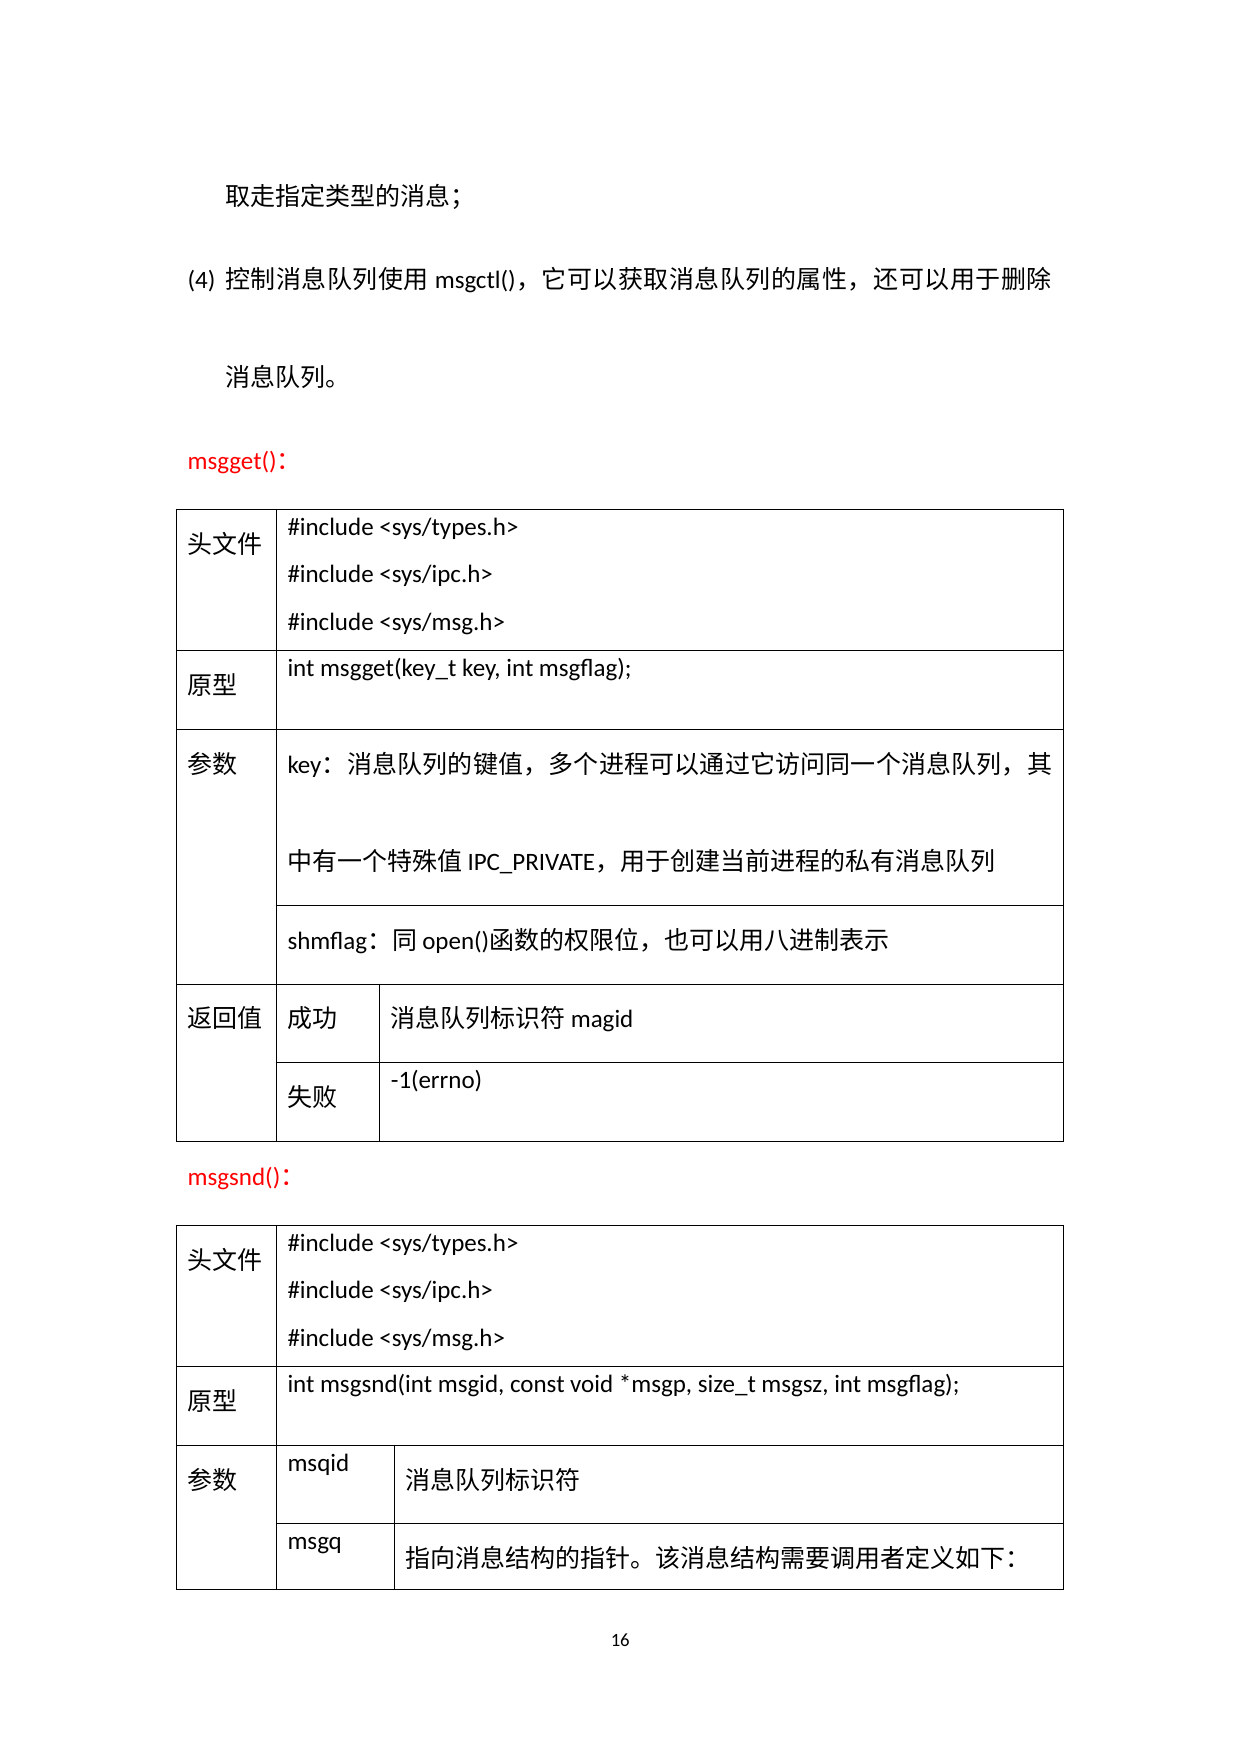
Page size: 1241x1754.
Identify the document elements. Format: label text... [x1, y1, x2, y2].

table_cell 原型 [177, 651, 276, 729]
table_cell 失败 [277, 1063, 379, 1141]
text msgget()： [187, 426, 1053, 491]
table_cell 参数 [177, 730, 276, 983]
table_cell int msgget(key_t key, int msgflag); [277, 651, 1063, 729]
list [187, 162, 1053, 227]
table_cell -1(errno) [380, 1063, 1063, 1141]
table_header 头文件 [177, 1226, 276, 1366]
table_cell int msgsnd(int msgid, const void *msgp, size_t msgsz, int msgflag); [277, 1367, 1063, 1445]
table_cell 消息队列标识符 [395, 1446, 1063, 1523]
table_header #include <sys/types.h> #include <sys/ipc.h> #include <sys/msg.h> [277, 510, 1063, 650]
text msgsnd()： [187, 1142, 1053, 1207]
table_header 头文件 [177, 510, 276, 650]
table_cell 原型 [177, 1367, 276, 1445]
table_cell 成功 [277, 985, 379, 1062]
table_cell msgq [277, 1524, 394, 1589]
table_cell 返回值 [177, 985, 276, 1141]
table_cell 参数 [177, 1446, 276, 1589]
table_cell key：消息队列的键值，多个进程可以通过它访问同一个消息队列，其中有一个特殊值IPC_PRIVATE，用于创建当前进程的私有消息队列 [277, 730, 1063, 905]
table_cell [395, 1524, 1063, 1589]
list 控制消息队列使用msgctl()，它可以获取消息队列的属性，还可以用于删除消息队列。 [187, 245, 1053, 408]
table_cell msqid [277, 1446, 394, 1523]
table_cell shmflag：同open()函数的权限位，也可以用八进制表示 [277, 906, 1063, 983]
table_header #include <sys/types.h> #include <sys/ipc.h> #include <sys/msg.h> [277, 1226, 1063, 1366]
table_cell 消息队列标识符magid [380, 985, 1063, 1062]
